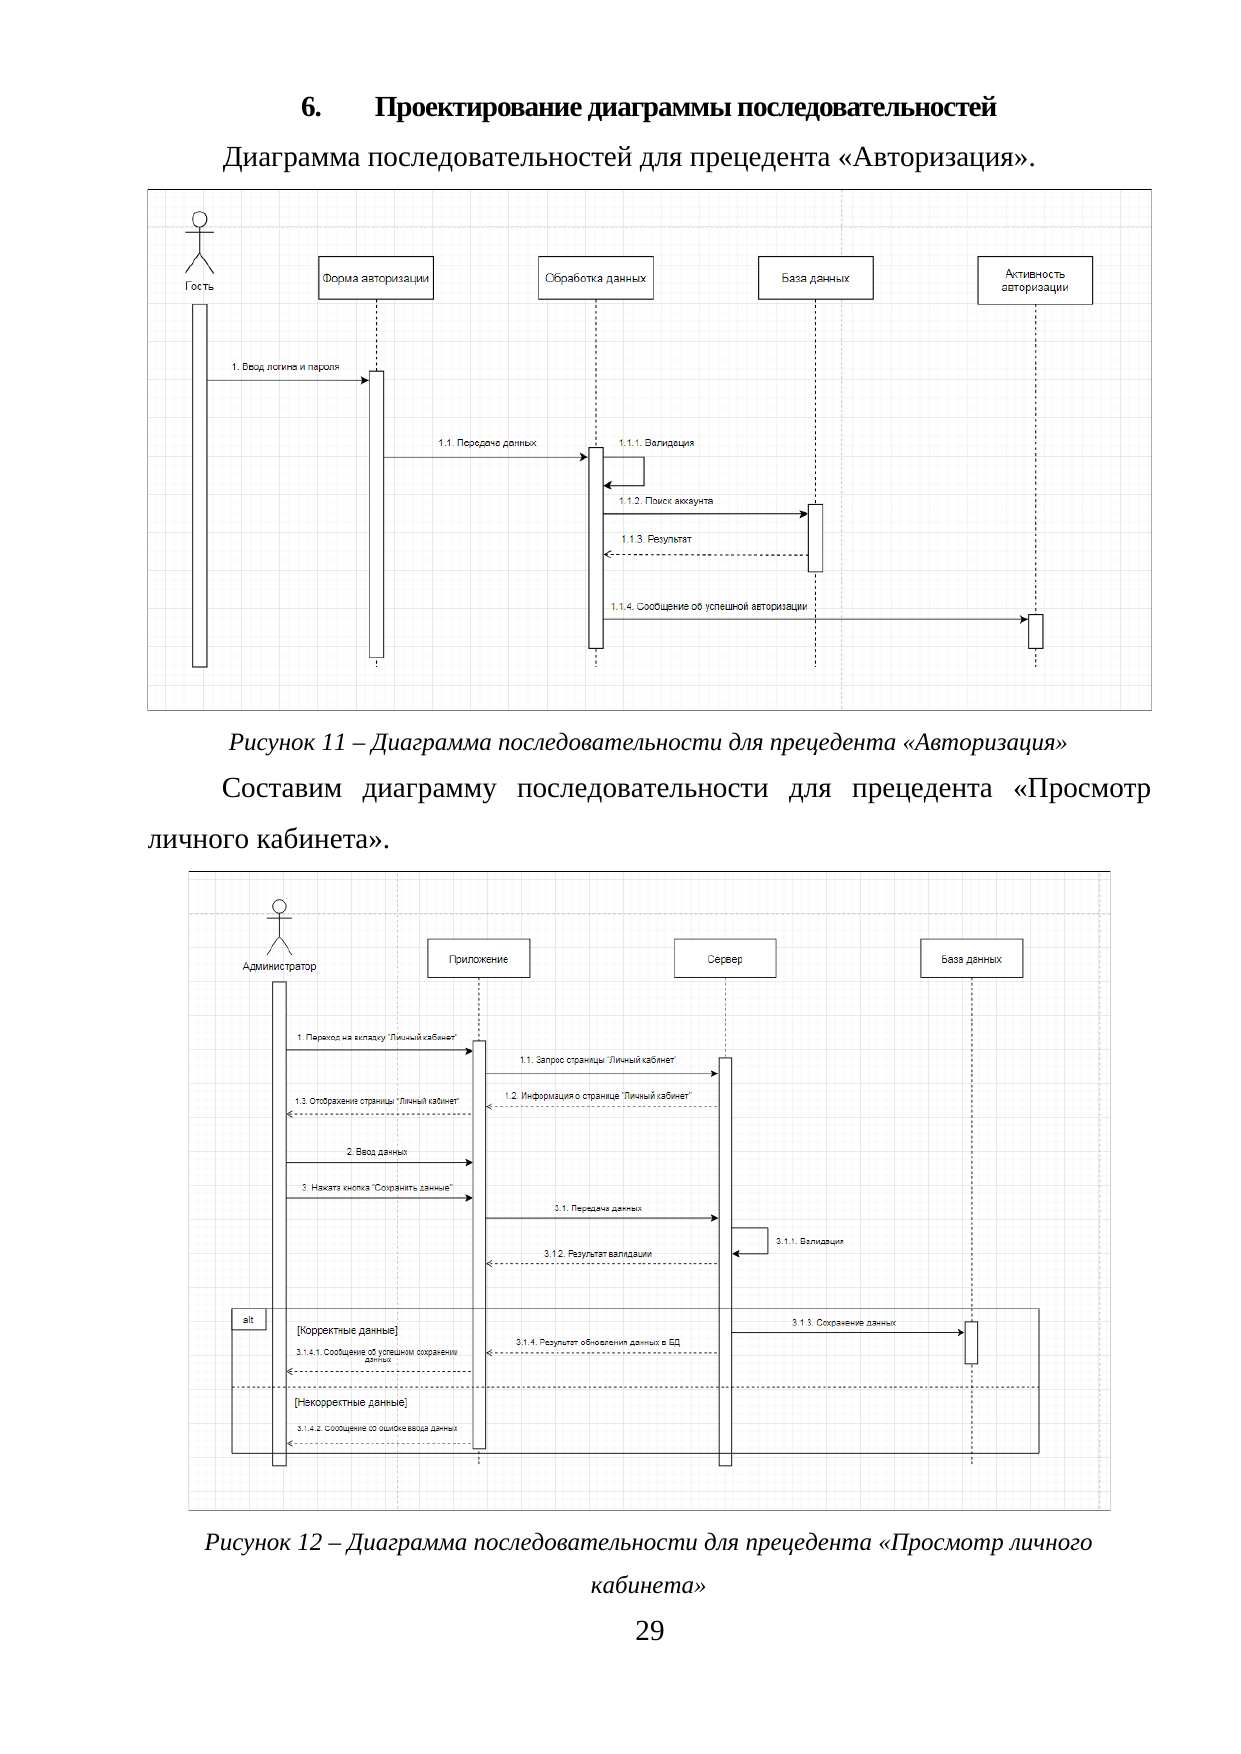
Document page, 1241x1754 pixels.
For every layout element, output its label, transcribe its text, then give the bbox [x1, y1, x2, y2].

picture [147, 189, 1152, 711]
title Проектирование диаграммы последовательностей [148, 89, 1152, 122]
text Рисунок 11 – Диаграмма последовательности для прецедента «Авторизация» [148, 727, 1152, 756]
list Диаграмма последовательностей для прецедента «Авторизация». [223, 139, 1152, 172]
text Рисунок 12 – Диаграмма последовательности для прецедента «Просмотр личного кабинета» [148, 1527, 1152, 1599]
picture [188, 871, 1111, 1511]
text Составим диаграмму последовательности для прецедента «Просмотр личного кабинета». [148, 771, 1152, 854]
